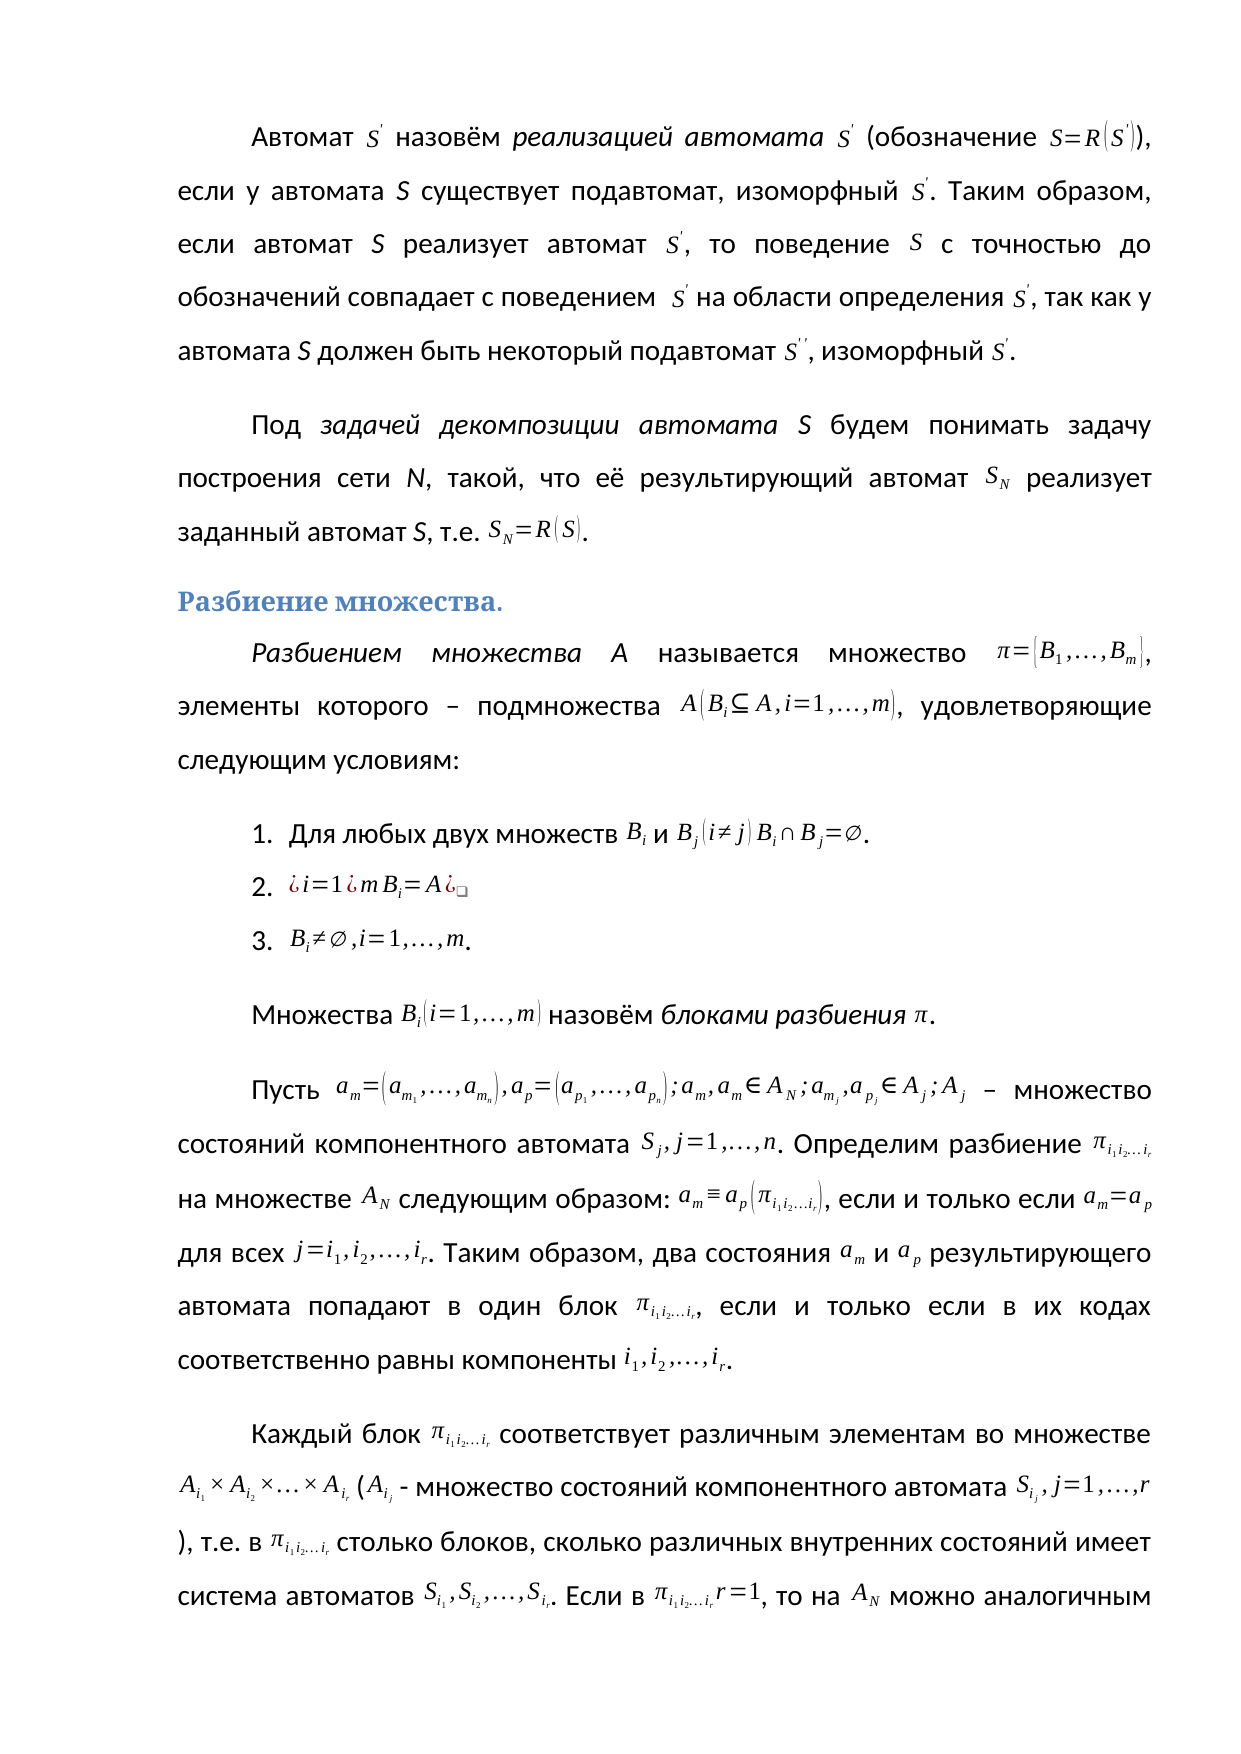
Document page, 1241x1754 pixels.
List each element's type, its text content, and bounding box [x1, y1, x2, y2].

list Для любых двух множеств и . [251, 815, 1152, 851]
text Под задачей декомпозиции автомата S будем понимать задачу построения сети N, такой, что её результирующий автомат реализует заданный автомат S, т.е. . [177, 406, 1152, 549]
list . [251, 922, 1152, 958]
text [177, 1415, 1152, 1612]
text Пусть – множество состояний компонентного автомата . Определим разбиение на множестве следующим образом: , если и только если для всех . Таким образом, два состояния и результирующего автомата попадают в один блок , если и только если в их кодах соответственно равны компоненты . [177, 1071, 1152, 1376]
text Автомат назовём реализацией автомата (обозначение ), если у автомата S существует подавтомат, изоморфный . Таким образом, если автомат S реализует автомат , то поведение с точностью до обозначений совпадает с поведением на области определения , так как у автомата S должен быть некоторый подавтомат , изоморфный . [177, 118, 1152, 367]
text Разбиением множества А называется множество , элементы которого – подмножества , удовлетворяющие следующим условиям: [177, 634, 1152, 776]
subtitle Разбиение множества. [177, 587, 1152, 618]
text Множества назовём блоками разбиения . [251, 996, 1152, 1032]
